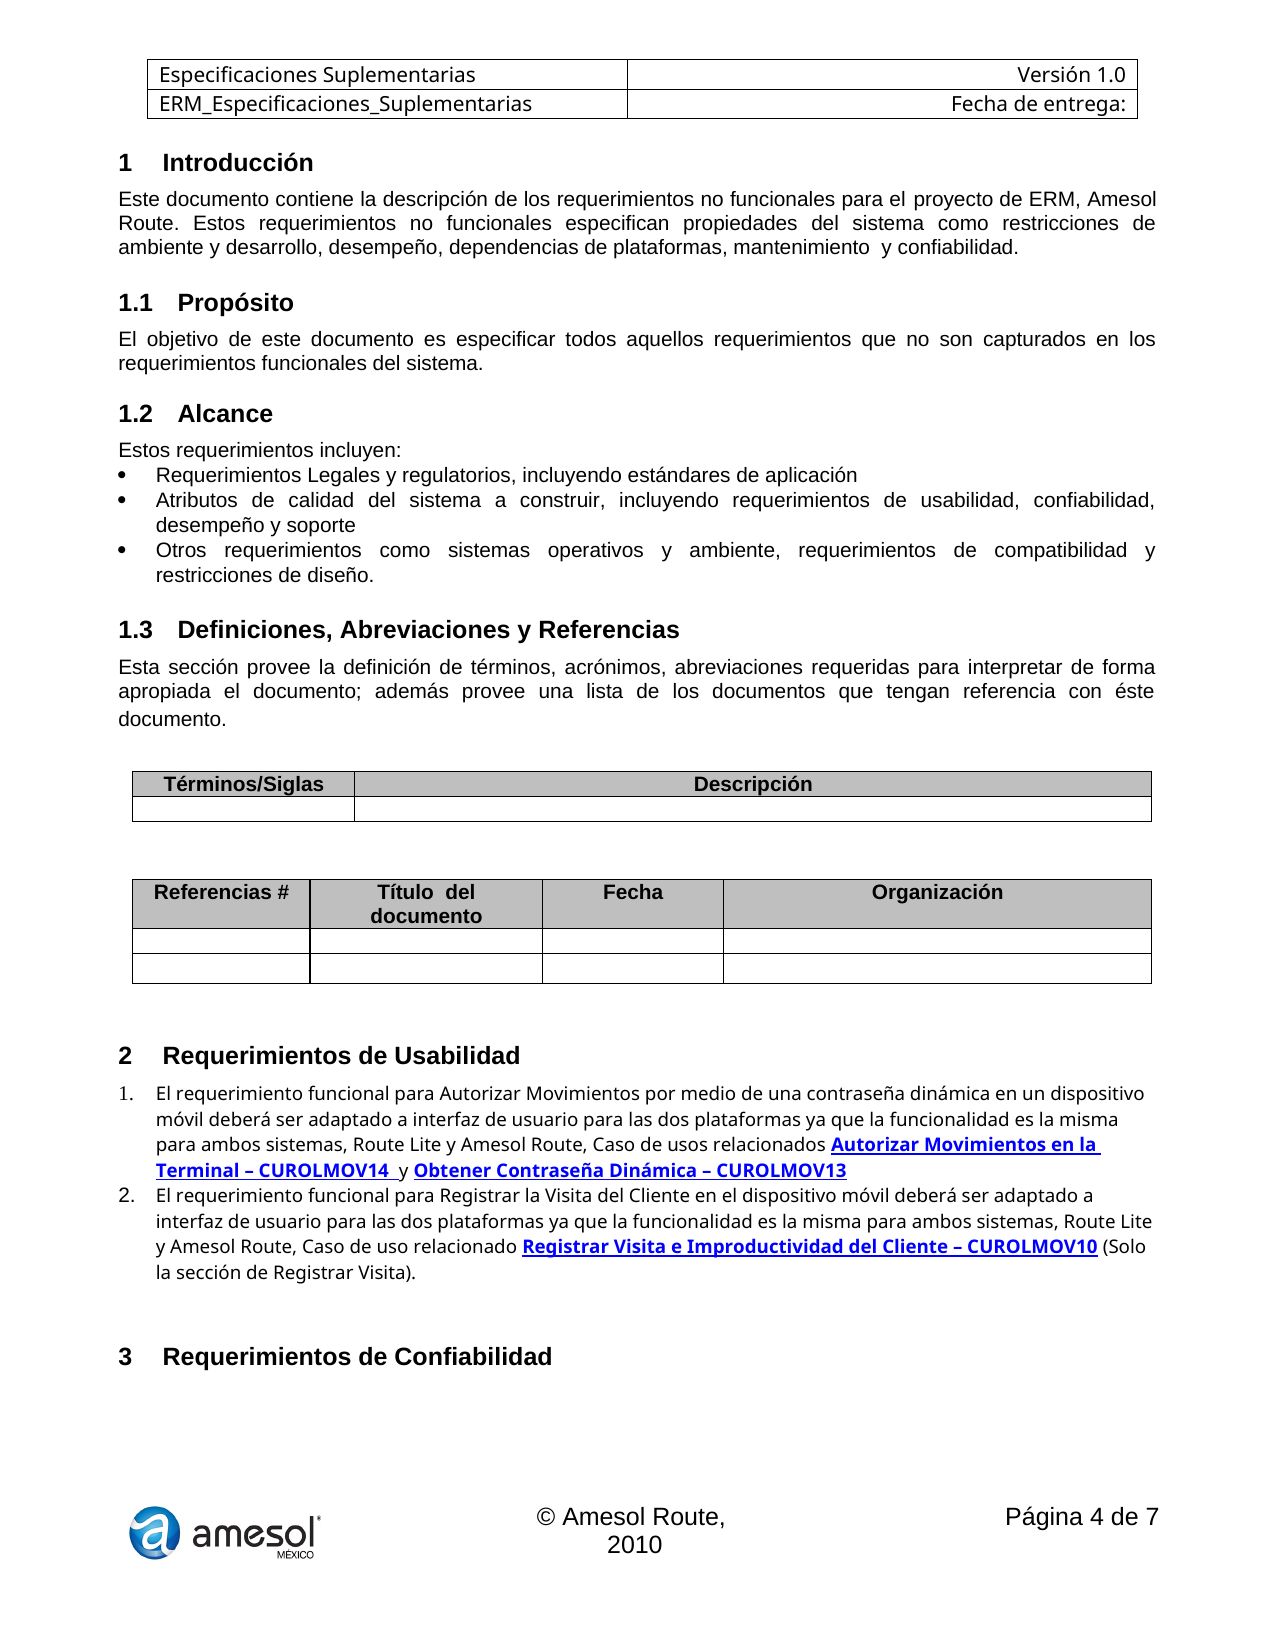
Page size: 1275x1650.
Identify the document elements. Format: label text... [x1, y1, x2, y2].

text Estos requerimientos incluyen: [118, 438, 1157, 462]
subtitle Alcance [118, 399, 1157, 427]
table_header Título del documento [311, 880, 542, 928]
subtitle Propósito [118, 288, 1157, 316]
table_header Términos/Siglas [133, 772, 354, 796]
table_cell [543, 929, 723, 953]
list Requerimientos Legales y regulatorios, incluyendo estándares de aplicación [118, 462, 1157, 487]
table_cell [724, 929, 1151, 953]
table_header Descripción [355, 772, 1151, 796]
table_cell [355, 797, 1151, 821]
subtitle Requerimientos de Confiabilidad [118, 1342, 1157, 1371]
text El objetivo de este documento es especificar todos aquellos requerimientos que no son capturados en los requerimientos funcionales del sistema. [118, 327, 1157, 375]
list El requerimiento funcional para Registrar la Visita del Cliente en el dispositivo móvil deberá ser adaptado a interfaz de usuario para las dos plataformas ya que la funcionalidad es la misma para ambos sistemas, Route Lite y Amesol Route, Caso de uso relacionado Registrar Visita e Improductividad del Cliente – CUROLMOV10 (Solo la sección de Registrar Visita). [118, 1183, 1157, 1285]
subtitle Introducción [118, 148, 1157, 177]
table_cell [133, 954, 309, 983]
table_cell [543, 954, 723, 983]
table_cell [311, 954, 542, 983]
list Otros requerimientos como sistemas operativos y ambiente, requerimientos de compatibilidad y restricciones de diseño. [118, 537, 1157, 587]
table_cell [311, 929, 542, 953]
table_cell [133, 797, 354, 821]
subtitle Requerimientos de Usabilidad [118, 1041, 1157, 1070]
subtitle Definiciones, Abreviaciones y Referencias [118, 616, 1157, 644]
table_header Organización [724, 880, 1151, 928]
table_cell [133, 929, 309, 953]
list Atributos de calidad del sistema a construir, incluyendo requerimientos de usabilidad, confiabilidad, desempeño y soporte [118, 487, 1157, 537]
table_cell [724, 954, 1151, 983]
table_header Referencias # [133, 880, 309, 928]
picture [118, 1501, 321, 1563]
text Esta sección provee la definición de términos, acrónimos, abreviaciones requeridas para interpretar de forma apropiada el documento; además provee una lista de los documentos que tengan referencia con éste documento. [118, 655, 1157, 731]
list El requerimiento funcional para Autorizar Movimientos por medio de una contraseña dinámica en un dispositivo móvil deberá ser adaptado a interfaz de usuario para las dos plataformas ya que la funcionalidad es la misma para ambos sistemas, Route Lite y Amesol Route, Caso de usos relacionados Autorizar Movimientos en la Terminal – CUROLMOV14 y Obtener Contraseña Dinámica – CUROLMOV13 [118, 1081, 1157, 1183]
table_header Fecha [543, 880, 723, 928]
text Este documento contiene la descripción de los requerimientos no funcionales para el proyecto de ERM, Amesol Route. Estos requerimientos no funcionales especifican propiedades del sistema como restricciones de ambiente y desarrollo, desempeño, dependencias de plataformas, mantenimiento y confiabilidad. [118, 187, 1157, 259]
